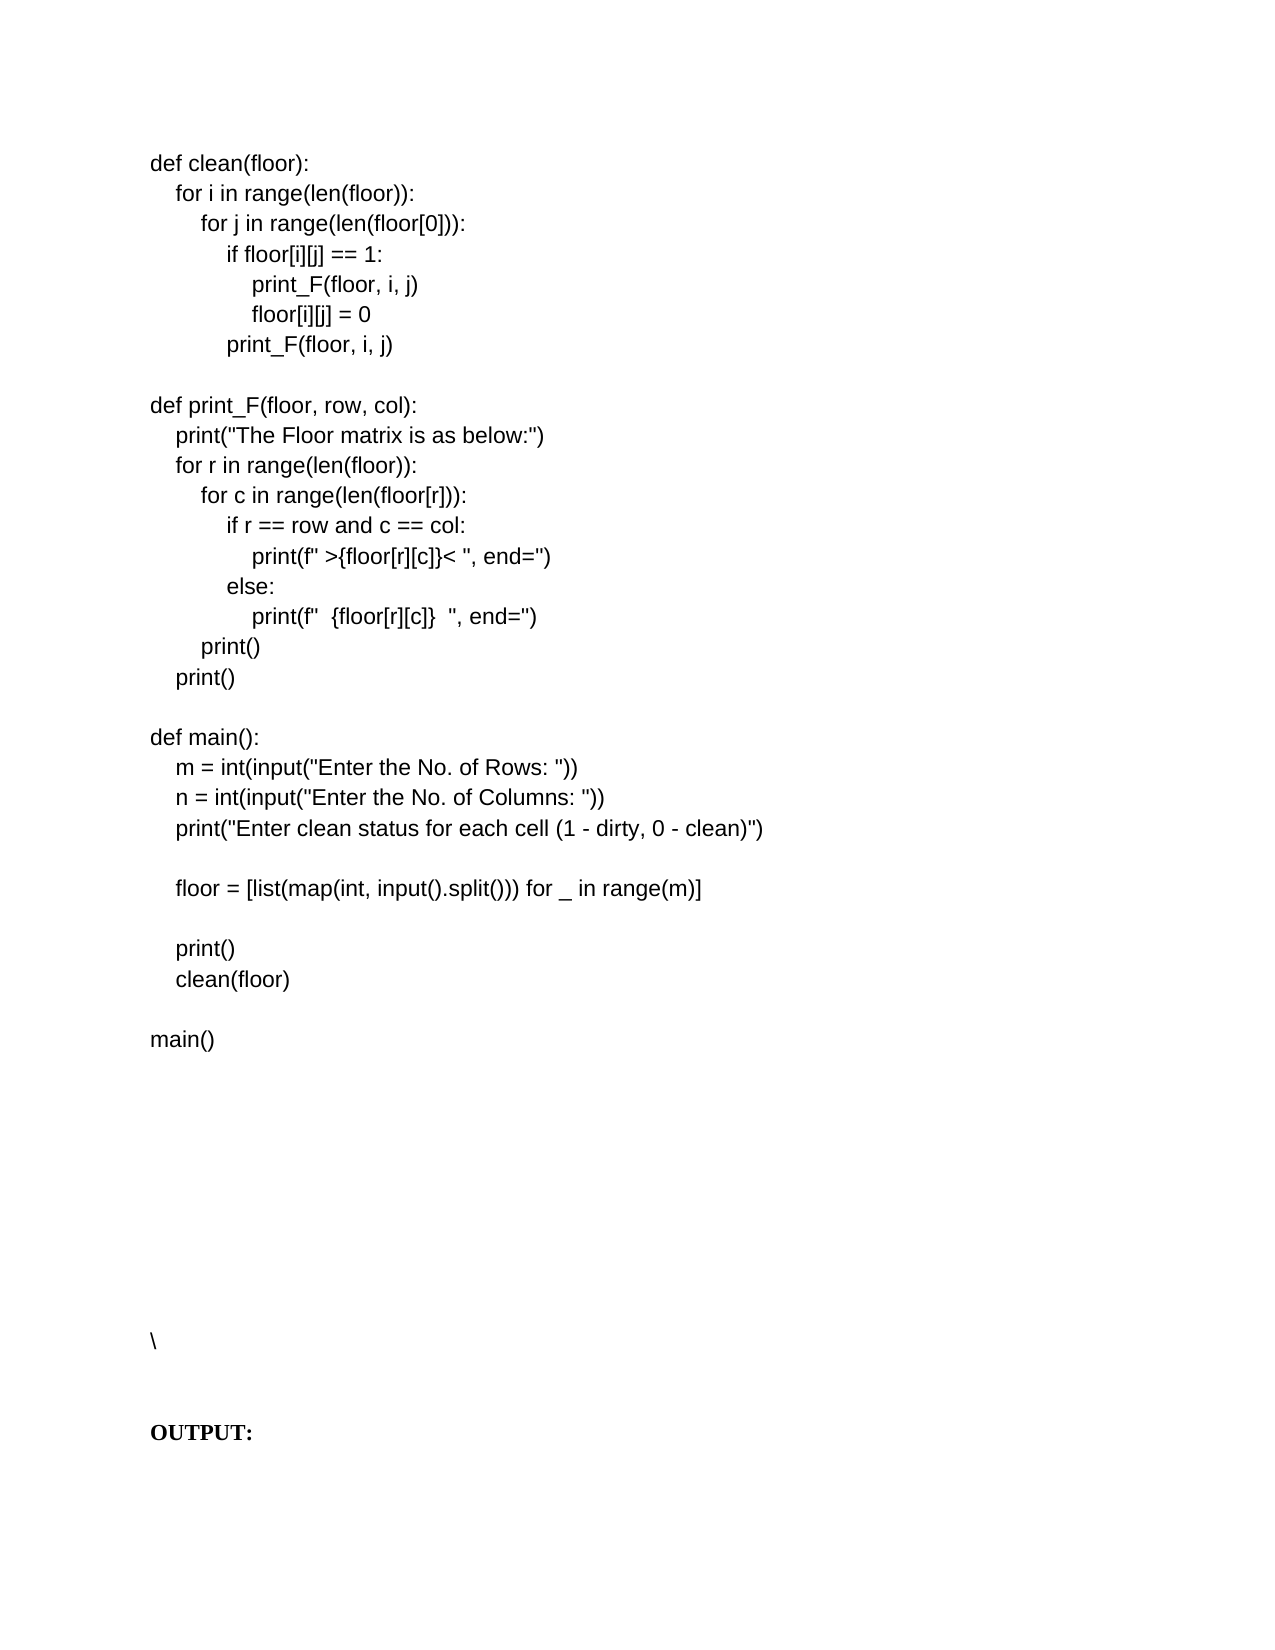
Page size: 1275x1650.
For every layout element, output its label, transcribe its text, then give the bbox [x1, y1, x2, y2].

text for j in range(len(floor[0])): [150, 210, 1125, 237]
text print("Enter clean status for each cell (1 - dirty, 0 - clean)") [150, 814, 1125, 841]
text m = int(input("Enter the No. of Rows: ")) [150, 754, 1125, 781]
text print_F(floor, i, j) [150, 331, 1125, 358]
text main() [150, 1026, 1125, 1052]
text floor = [list(map(int, input().split())) for _ in range(m)] [150, 875, 1125, 901]
text print() [150, 663, 1125, 690]
text else: [150, 573, 1125, 599]
text if floor[i][j] == 1: [150, 241, 1125, 267]
text OUTPUT: [150, 1419, 1125, 1445]
text for i in range(len(floor)): [150, 180, 1125, 207]
text def main(): [150, 724, 1125, 750]
text clean(floor) [150, 966, 1125, 992]
text floor[i][j] = 0 [150, 301, 1125, 327]
text for c in range(len(floor[r])): [150, 482, 1125, 509]
text print("The Floor matrix is as below:") [150, 422, 1125, 448]
text if r == row and c == col: [150, 512, 1125, 539]
text n = int(input("Enter the No. of Columns: ")) [150, 784, 1125, 811]
text print(f" >{floor[r][c]}< ", end='') [150, 543, 1125, 569]
text print() [150, 633, 1125, 660]
text \ [150, 1328, 1125, 1354]
text def print_F(floor, row, col): [150, 392, 1125, 418]
text for r in range(len(floor)): [150, 452, 1125, 478]
text print(f" {floor[r][c]} ", end='') [150, 603, 1125, 629]
text print() [150, 935, 1125, 962]
text def clean(floor): [150, 150, 1125, 176]
text print_F(floor, i, j) [150, 271, 1125, 297]
